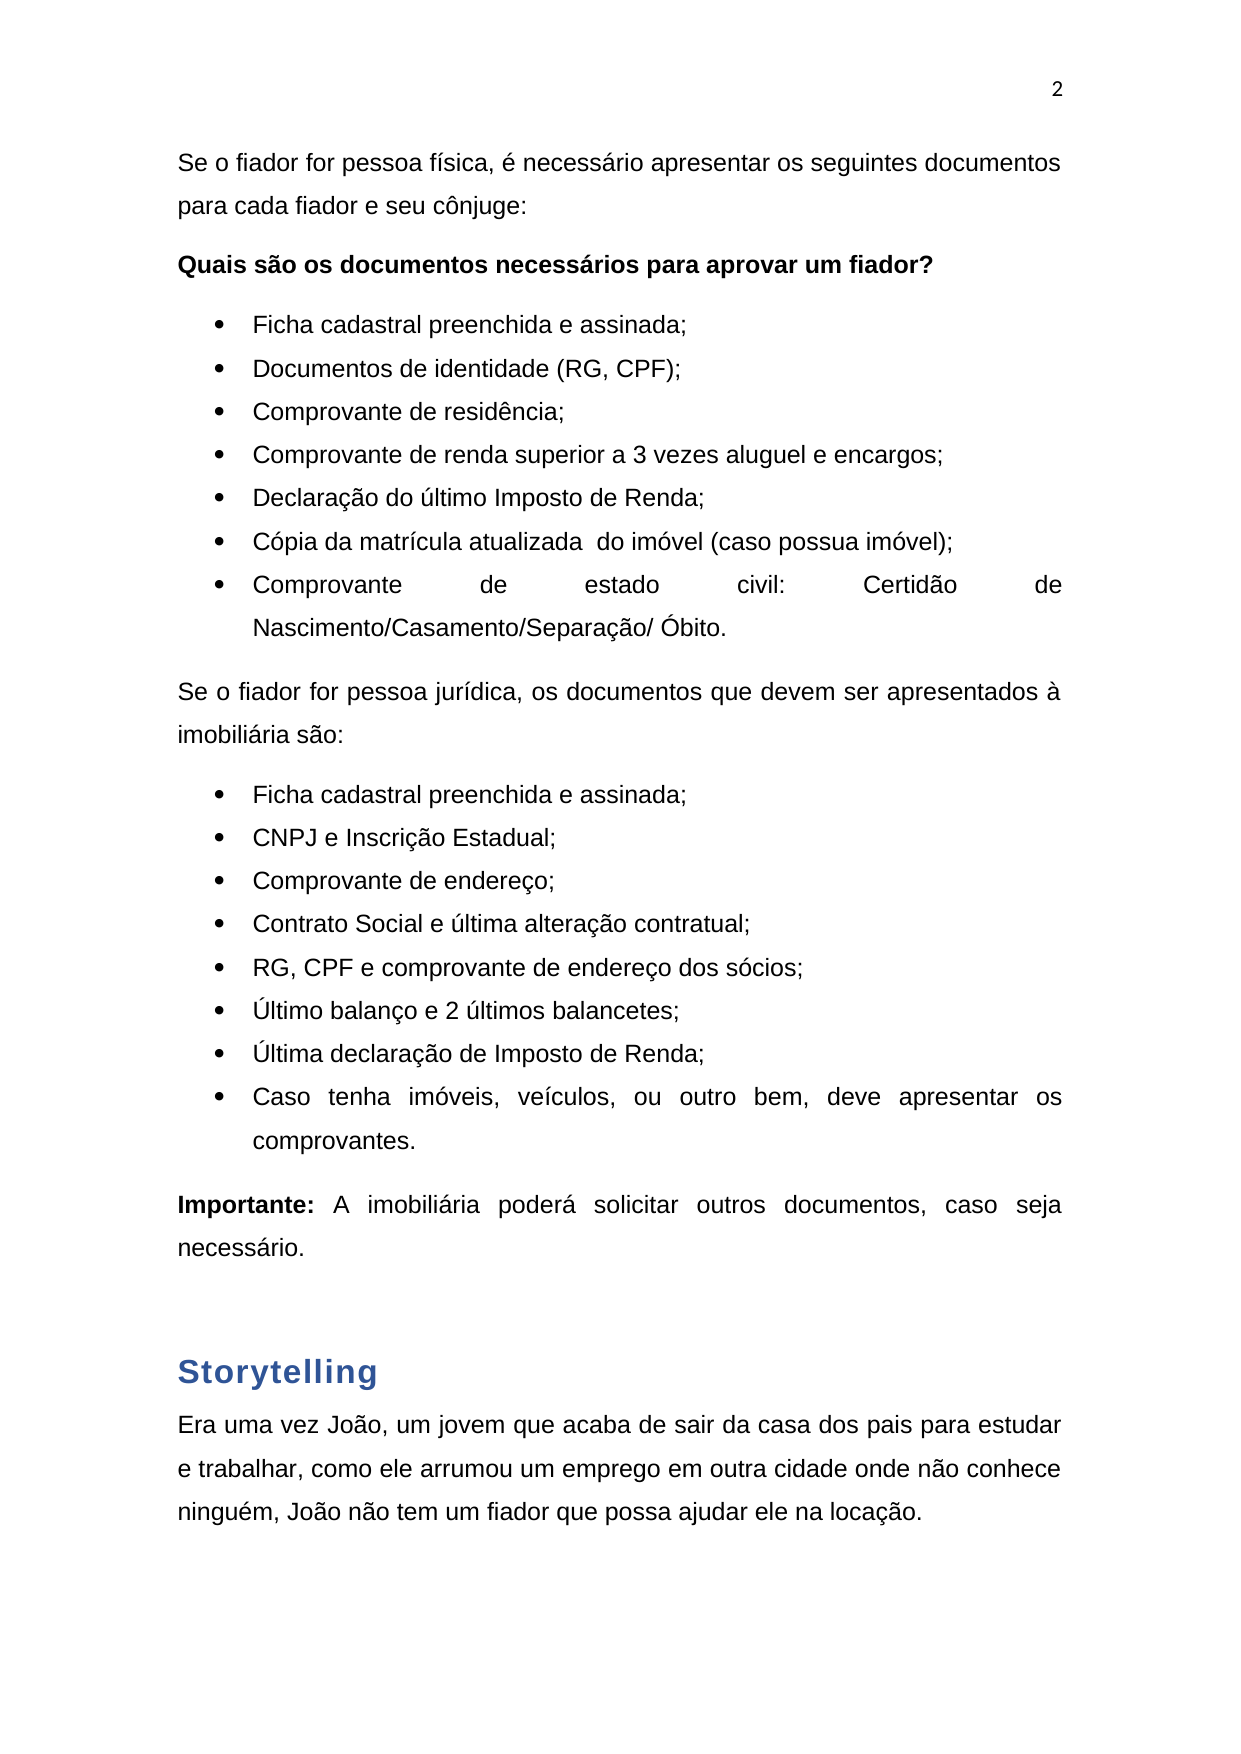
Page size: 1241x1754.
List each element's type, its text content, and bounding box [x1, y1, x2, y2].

list Cópia da matrícula atualizada do imóvel (caso possua imóvel); [215, 526, 1063, 555]
list CNPJ e Inscrição Estadual; [215, 823, 1063, 852]
list RG, CPF e comprovante de endereço dos sócios; [215, 953, 1063, 982]
text Importante: A imobiliária poderá solicitar outros documentos, caso seja necessário. [177, 1189, 1063, 1261]
list Comprovante de endereço; [215, 866, 1063, 895]
list Comprovante de residência; [215, 397, 1063, 426]
text Se o fiador for pessoa física, é necessário apresentar os seguintes documentos para cada fiador e seu cônjuge: [177, 148, 1063, 219]
list Declaração do último Imposto de Renda; [215, 483, 1063, 512]
text Se o fiador for pessoa jurídica, os documentos que devem ser apresentados à imobiliária são: [177, 677, 1063, 749]
list Comprovante de estado civil: Certidão de Nascimento/Casamento/Separação/ Óbito. [215, 570, 1063, 642]
text Quais são os documentos necessários para aprovar um fiador? [177, 251, 1063, 279]
subtitle Storytelling [177, 1352, 1063, 1391]
list Documentos de identidade (RG, CPF); [215, 353, 1063, 382]
list Último balanço e 2 últimos balancetes; [215, 996, 1063, 1025]
list Última declaração de Imposto de Renda; [215, 1039, 1063, 1068]
list Contrato Social e última alteração contratual; [215, 909, 1063, 938]
list Caso tenha imóveis, veículos, ou outro bem, deve apresentar os comprovantes. [215, 1082, 1063, 1154]
text Era uma vez João, um jovem que acaba de sair da casa dos pais para estudar e trabalhar, como ele arrumou um emprego em outra cidade onde não conhece ninguém, João não tem um fiador que possa ajudar ele na locação. [177, 1410, 1063, 1525]
list Ficha cadastral preenchida e assinada; [215, 310, 1063, 339]
list Comprovante de renda superior a 3 vezes aluguel e encargos; [215, 440, 1063, 469]
list Ficha cadastral preenchida e assinada; [215, 780, 1063, 809]
